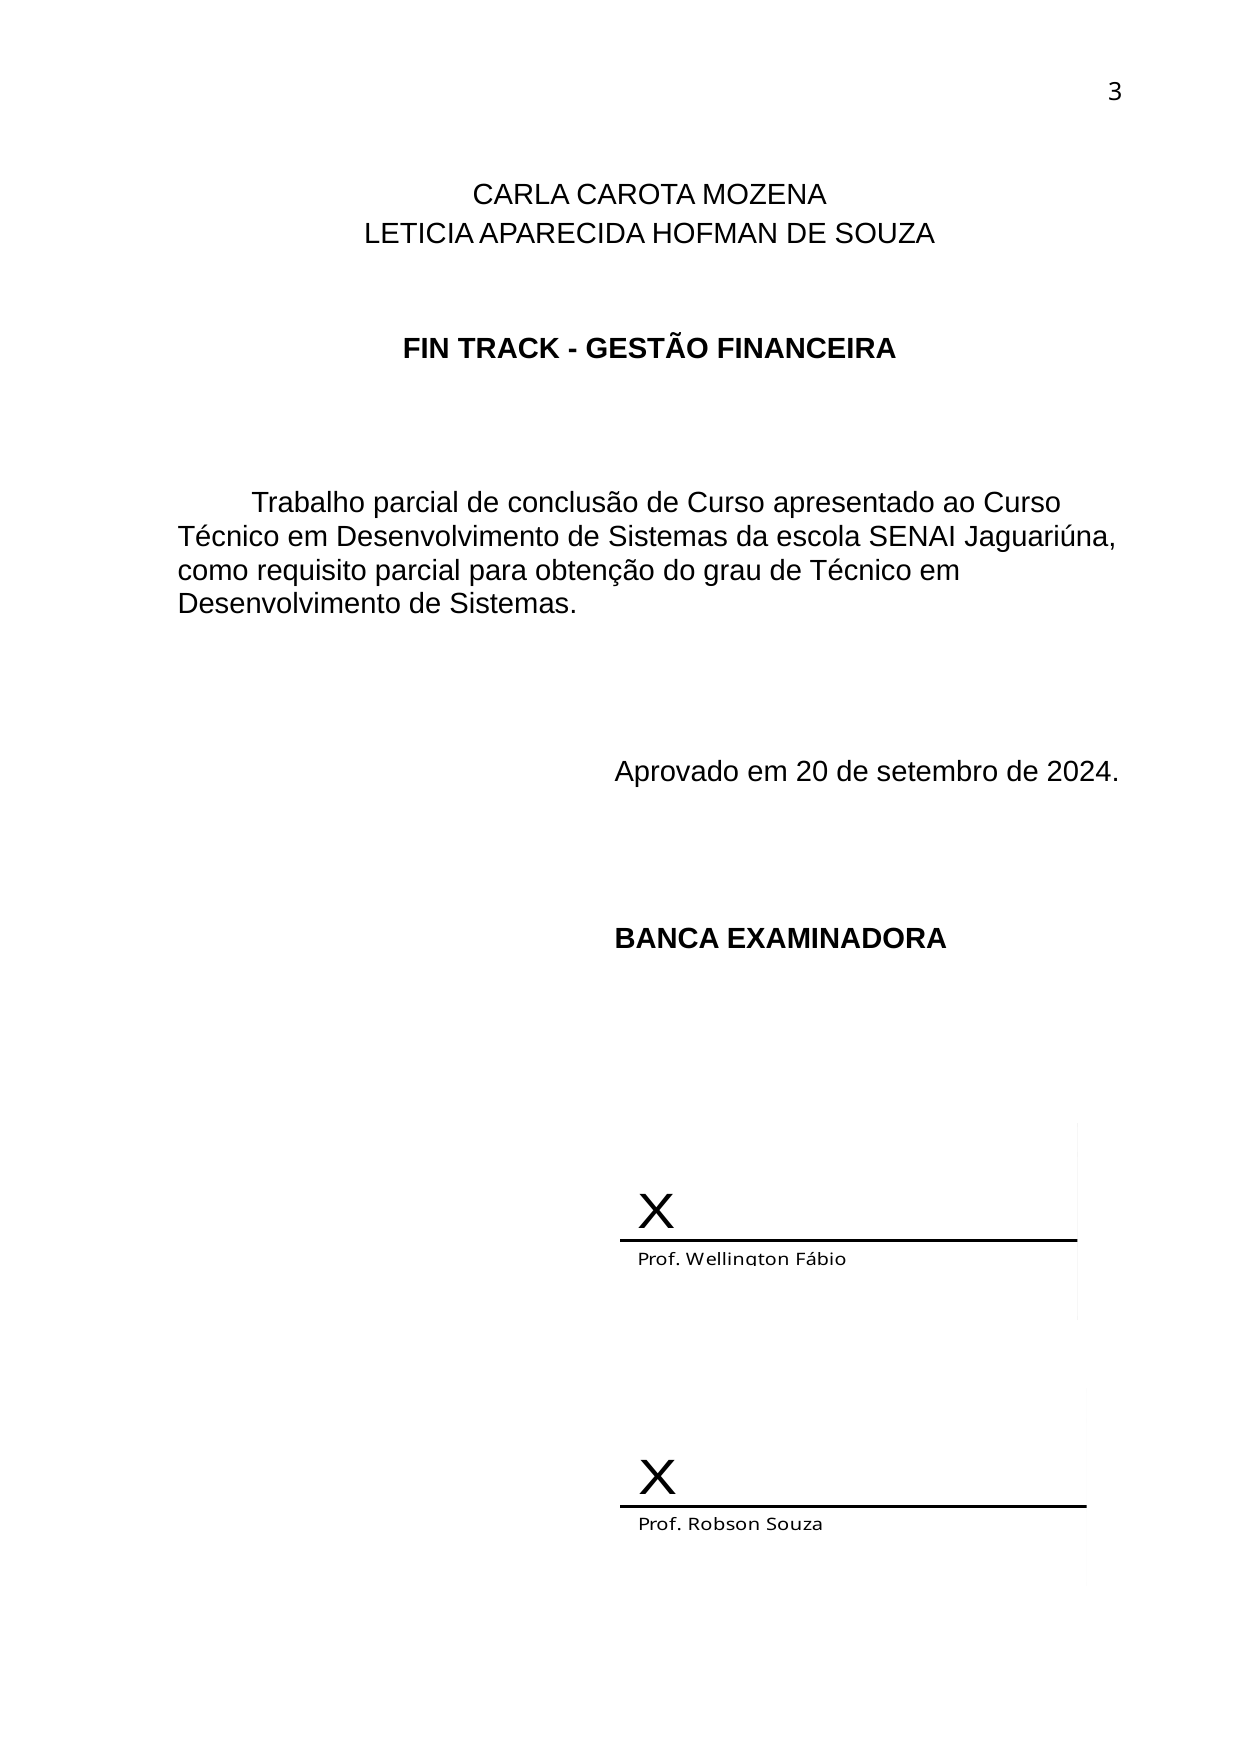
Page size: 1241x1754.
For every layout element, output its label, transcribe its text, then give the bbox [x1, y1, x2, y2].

text LETICIA APARECIDA HOFMAN DE SOUZA [177, 216, 1122, 249]
text Aprovado em 20 de setembro de 2024. [614, 754, 1122, 787]
text BANCA EXAMINADORA [614, 922, 1122, 955]
text Trabalho parcial de conclusão de Curso apresentado ao Curso Técnico em Desenvolvimento de Sistemas da escola SENAI Jaguariúna, como requisito parcial para obtenção do grau de Técnico em Desenvolvimento de Sistemas. [177, 486, 1122, 620]
text CARLA CAROTA MOZENA [177, 177, 1122, 211]
text FIN TRACK - GESTÃO FINANCEIRA [177, 331, 1122, 365]
